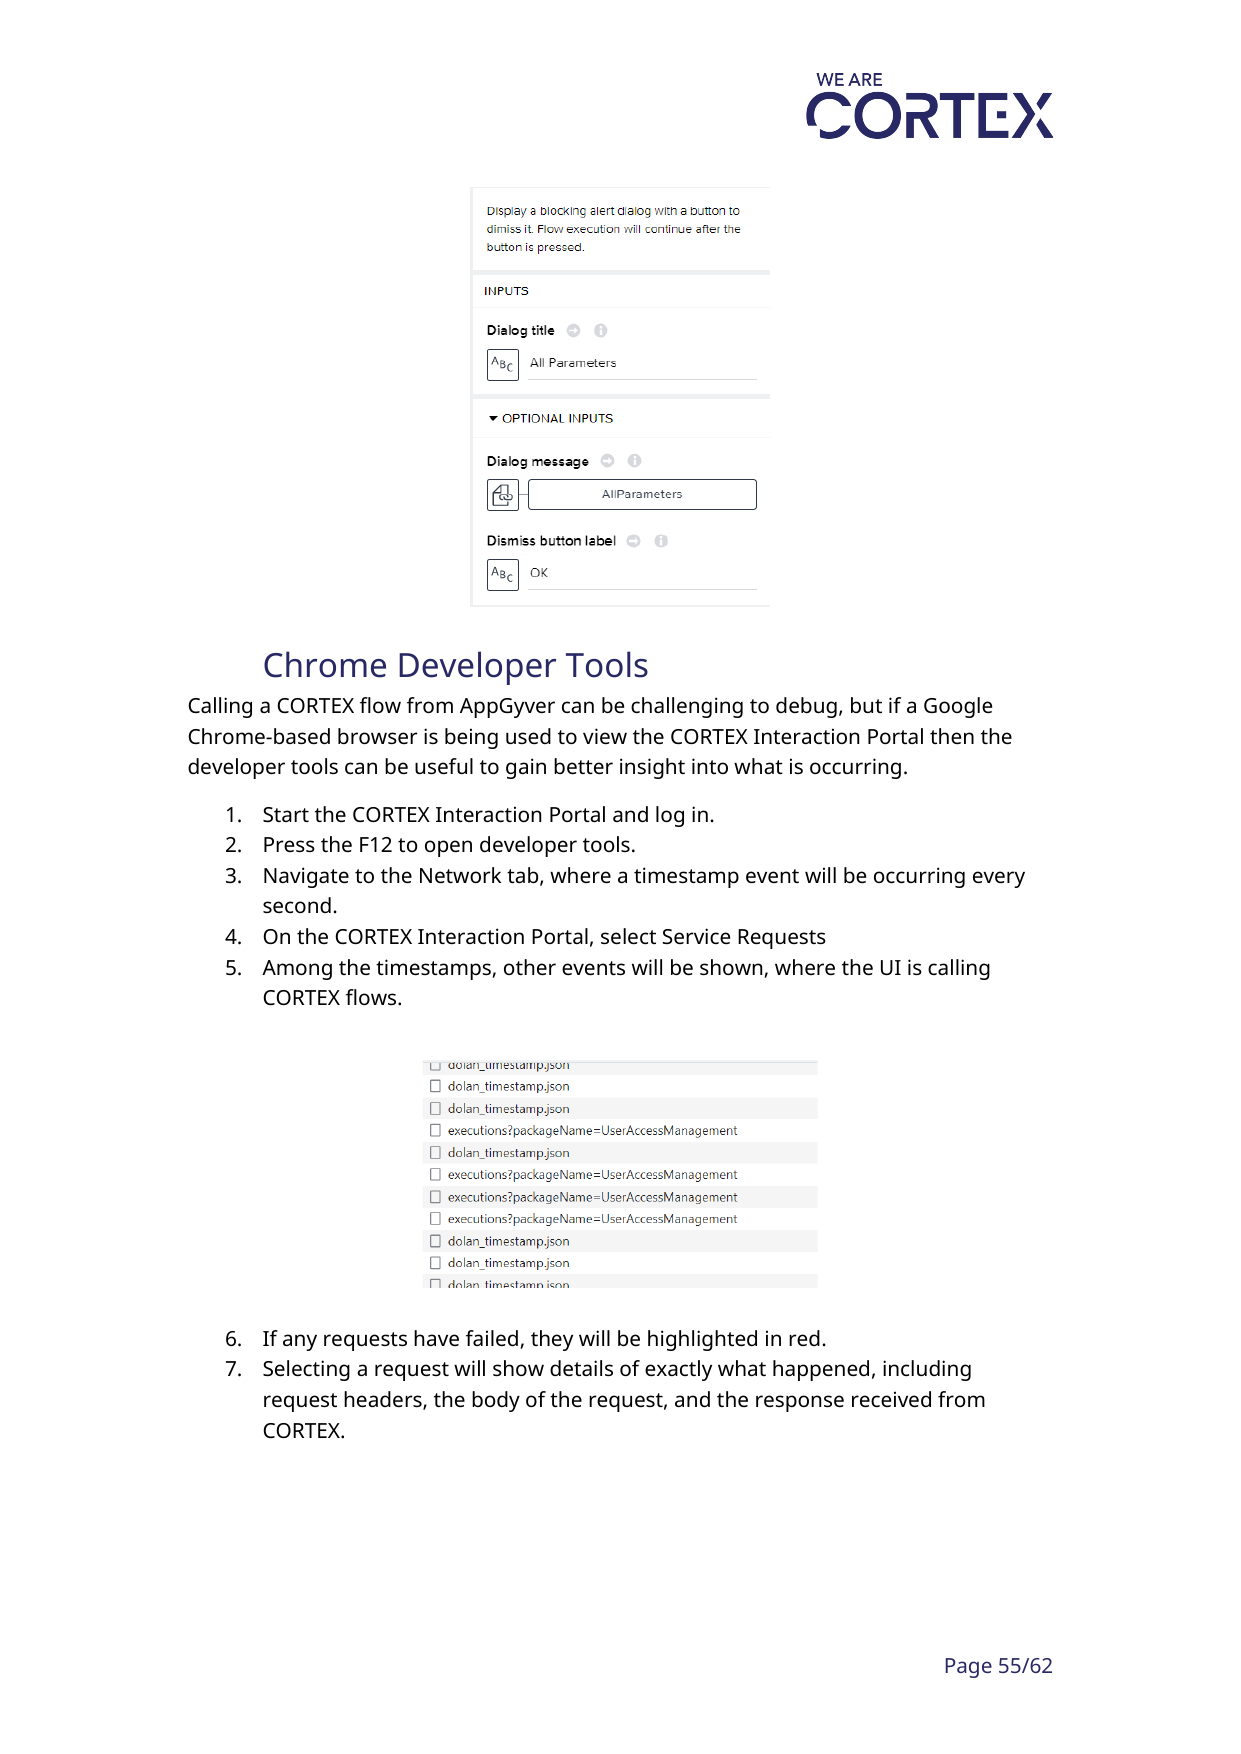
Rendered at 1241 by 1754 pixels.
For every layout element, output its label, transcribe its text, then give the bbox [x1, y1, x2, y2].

list Press the F12 to open developer tools. [225, 830, 1053, 859]
picture [470, 187, 770, 607]
subtitle Chrome Developer Tools [187, 642, 1053, 688]
picture [806, 73, 1054, 139]
list Selecting a request will show details of exactly what happened, including request headers, the body of the request, and the response received from CORTEX. [225, 1354, 1053, 1444]
list Among the timestamps, other events will be shown, where the UI is calling CORTEX flows. [225, 953, 1053, 1012]
list Start the CORTEX Interaction Portal and log in. [225, 800, 1053, 828]
picture [422, 1060, 818, 1288]
text Calling a CORTEX flow from AppGyver can be challenging to debug, but if a Google Chrome-based browser is being used to view the CORTEX Interaction Portal then the developer tools can be useful to gain better insight into what is occurring. [187, 691, 1053, 781]
list Navigate to the Network tab, where a timestamp event will be occurring every second. [225, 861, 1053, 920]
list On the CORTEX Interaction Portal, select Service Requests [225, 922, 1053, 951]
list If any requests have failed, they will be highlighted in red. [225, 1324, 1053, 1352]
